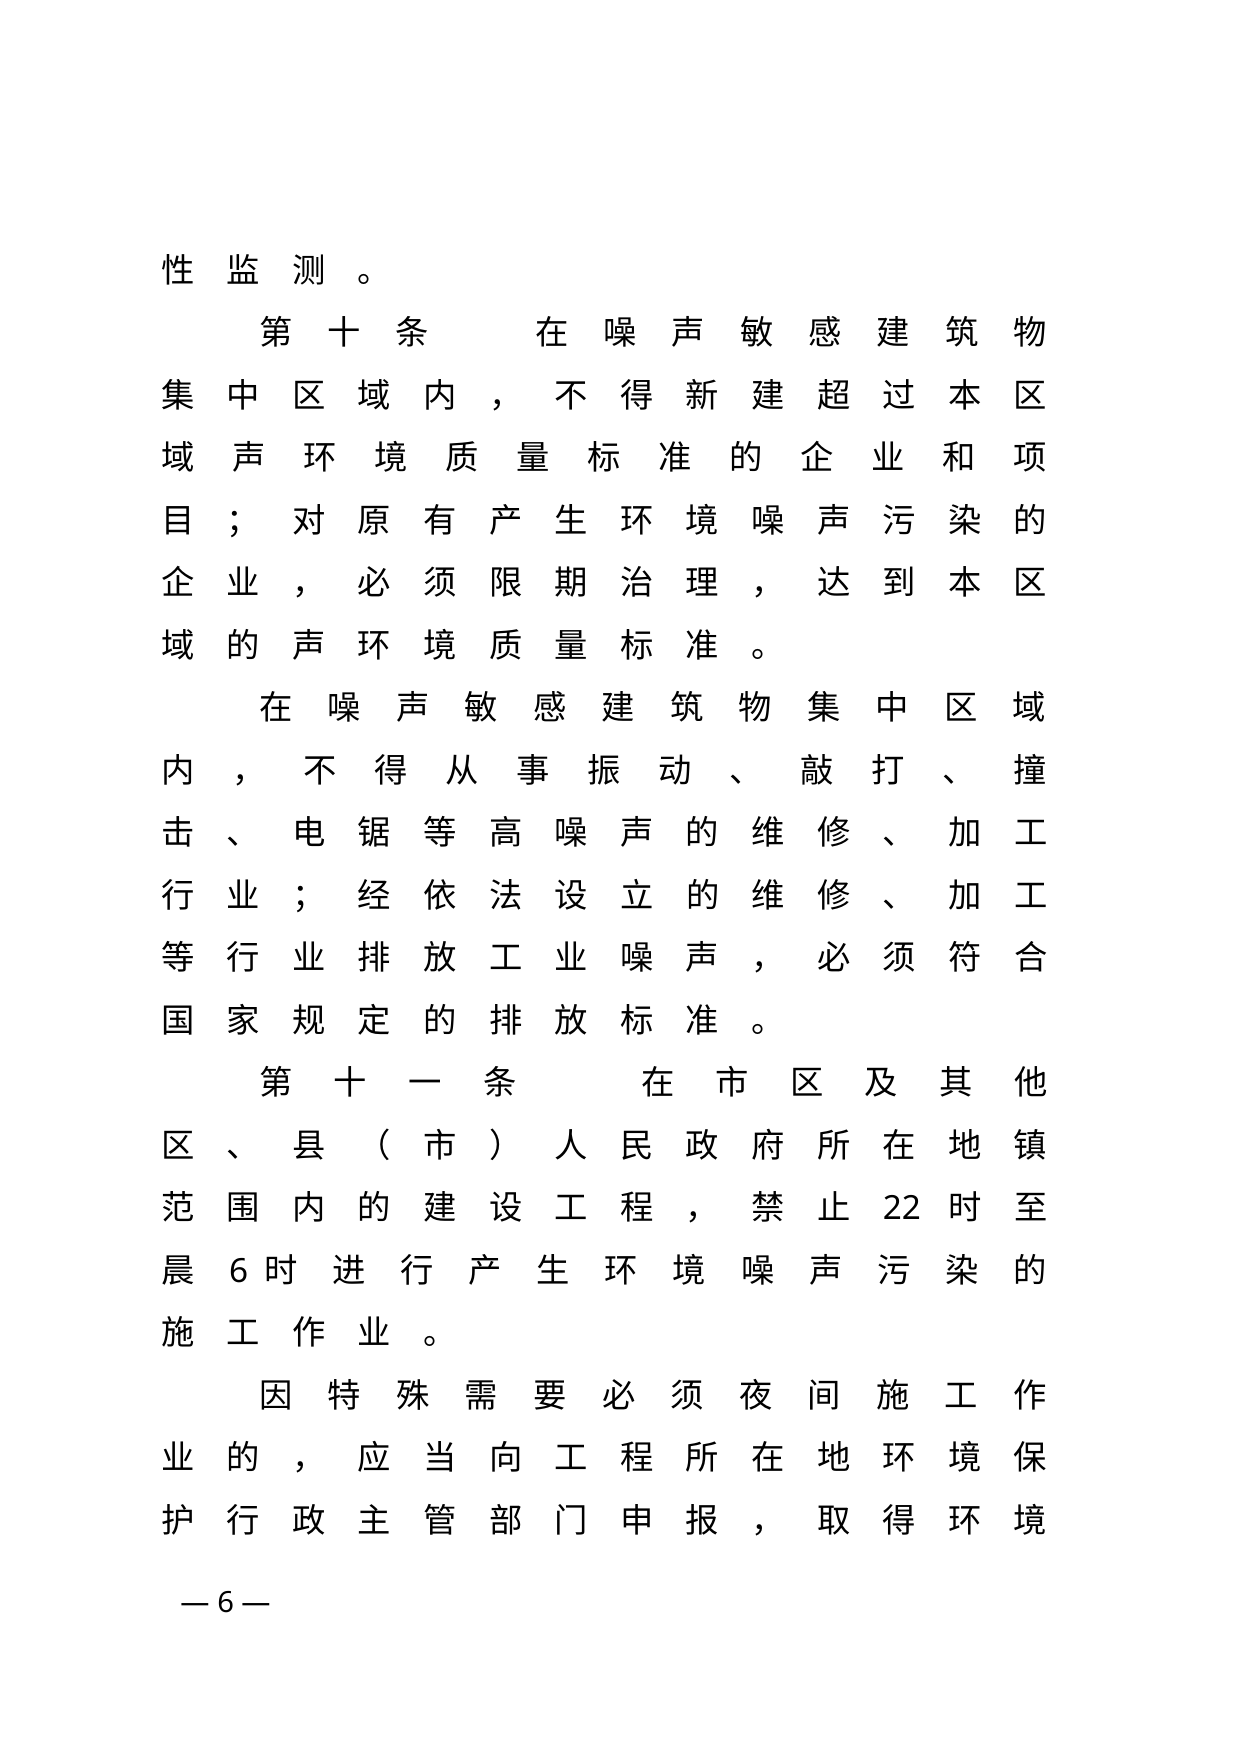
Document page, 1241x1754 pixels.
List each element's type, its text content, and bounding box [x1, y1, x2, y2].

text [161, 1361, 1079, 1549]
text 第十一条 在市区及其他区、县（市）人民政府所在地镇范围内的建设工程，禁止22时至晨6时进行产生环境噪声污染的施工作业。 [161, 1049, 1079, 1361]
text 在噪声敏感建筑物集中区域内，不得从事振动、敲打、撞击、电锯等高噪声的维修、加工行业；经依法设立的维修、加工等行业排放工业噪声，必须符合国家规定的排放标准。 [161, 674, 1079, 1049]
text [161, 236, 1079, 299]
text 第十条 在噪声敏感建筑物集中区域内，不得新建超过本区域声环境质量标准的企业和项目；对原有产生环境噪声污染的企业，必须限期治理，达到本区域的声环境质量标准。 [161, 299, 1079, 674]
